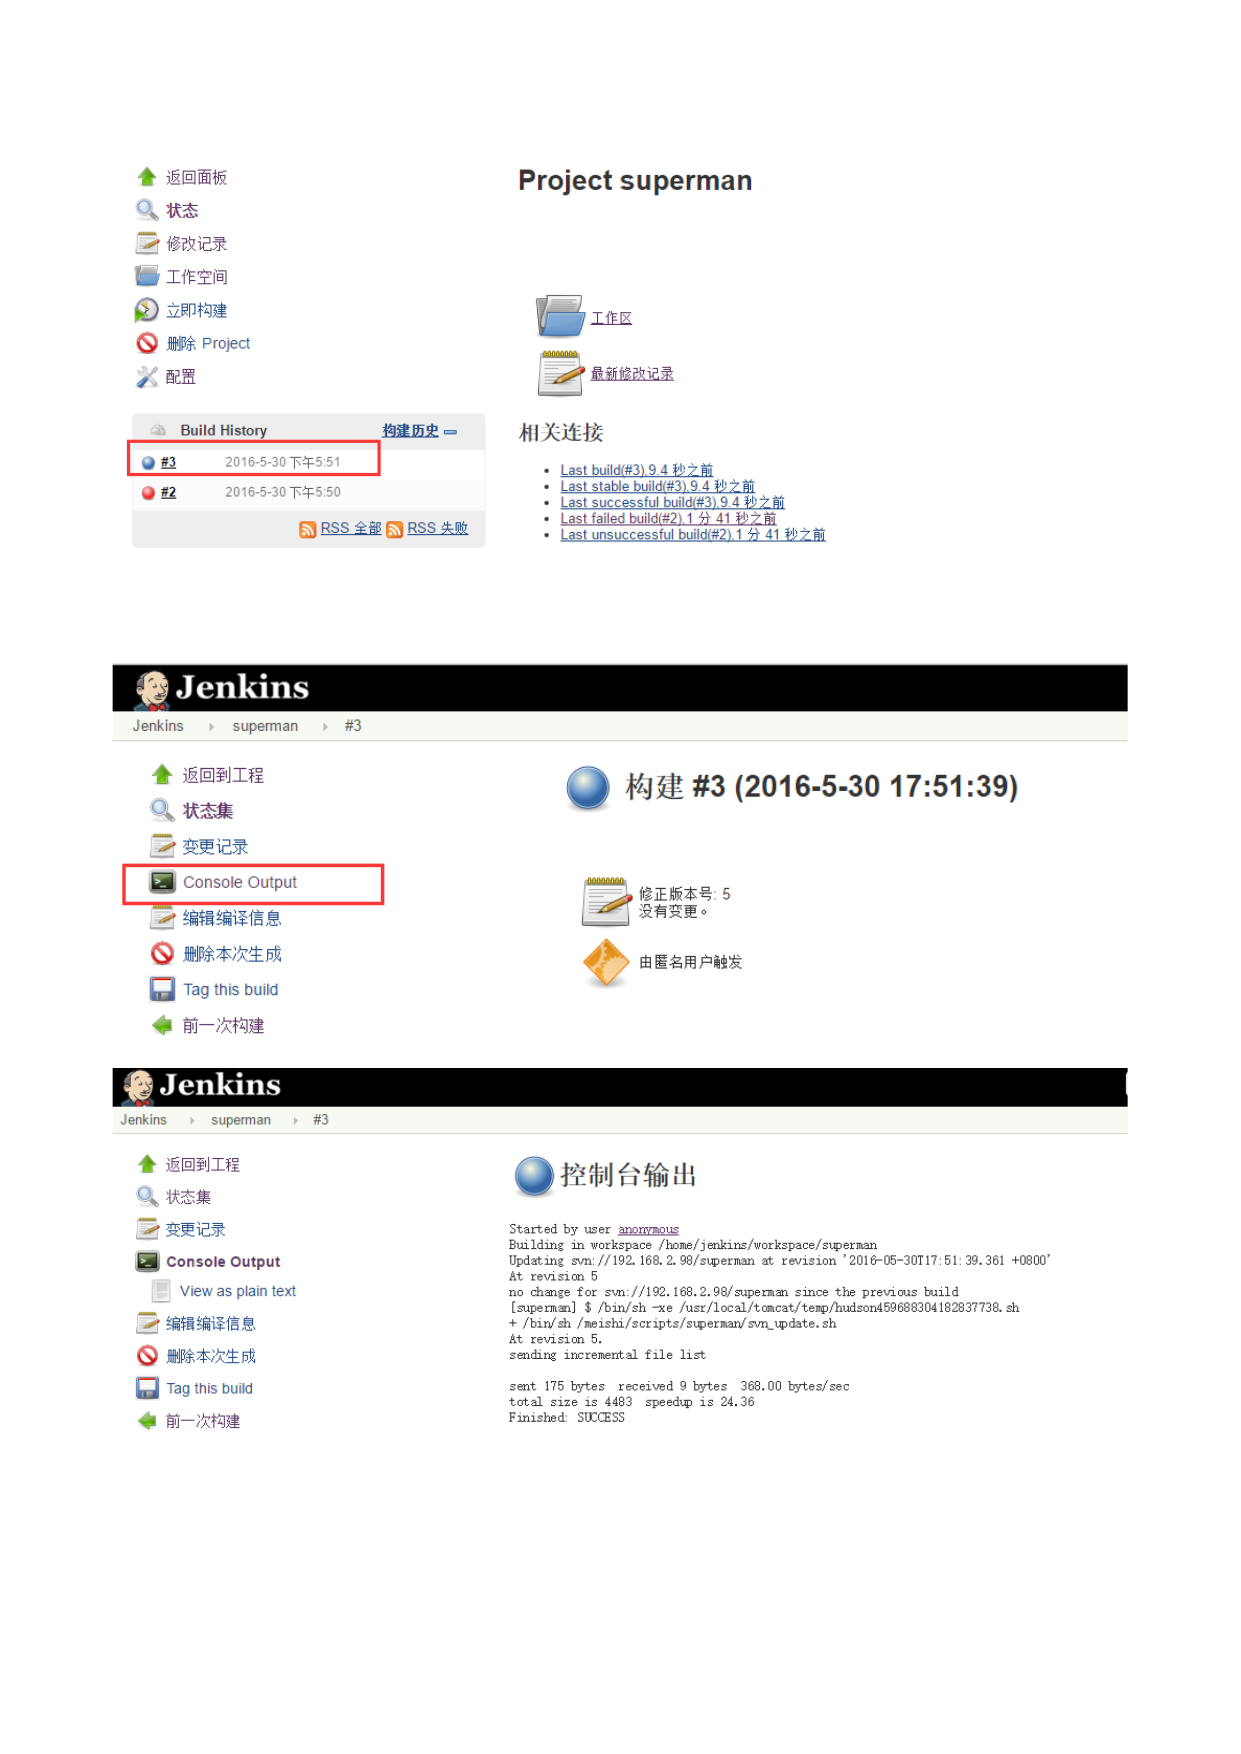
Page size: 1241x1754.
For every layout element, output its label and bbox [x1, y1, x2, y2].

picture [112, 162, 1128, 622]
picture [112, 1068, 1128, 1493]
picture [112, 663, 1128, 1046]
